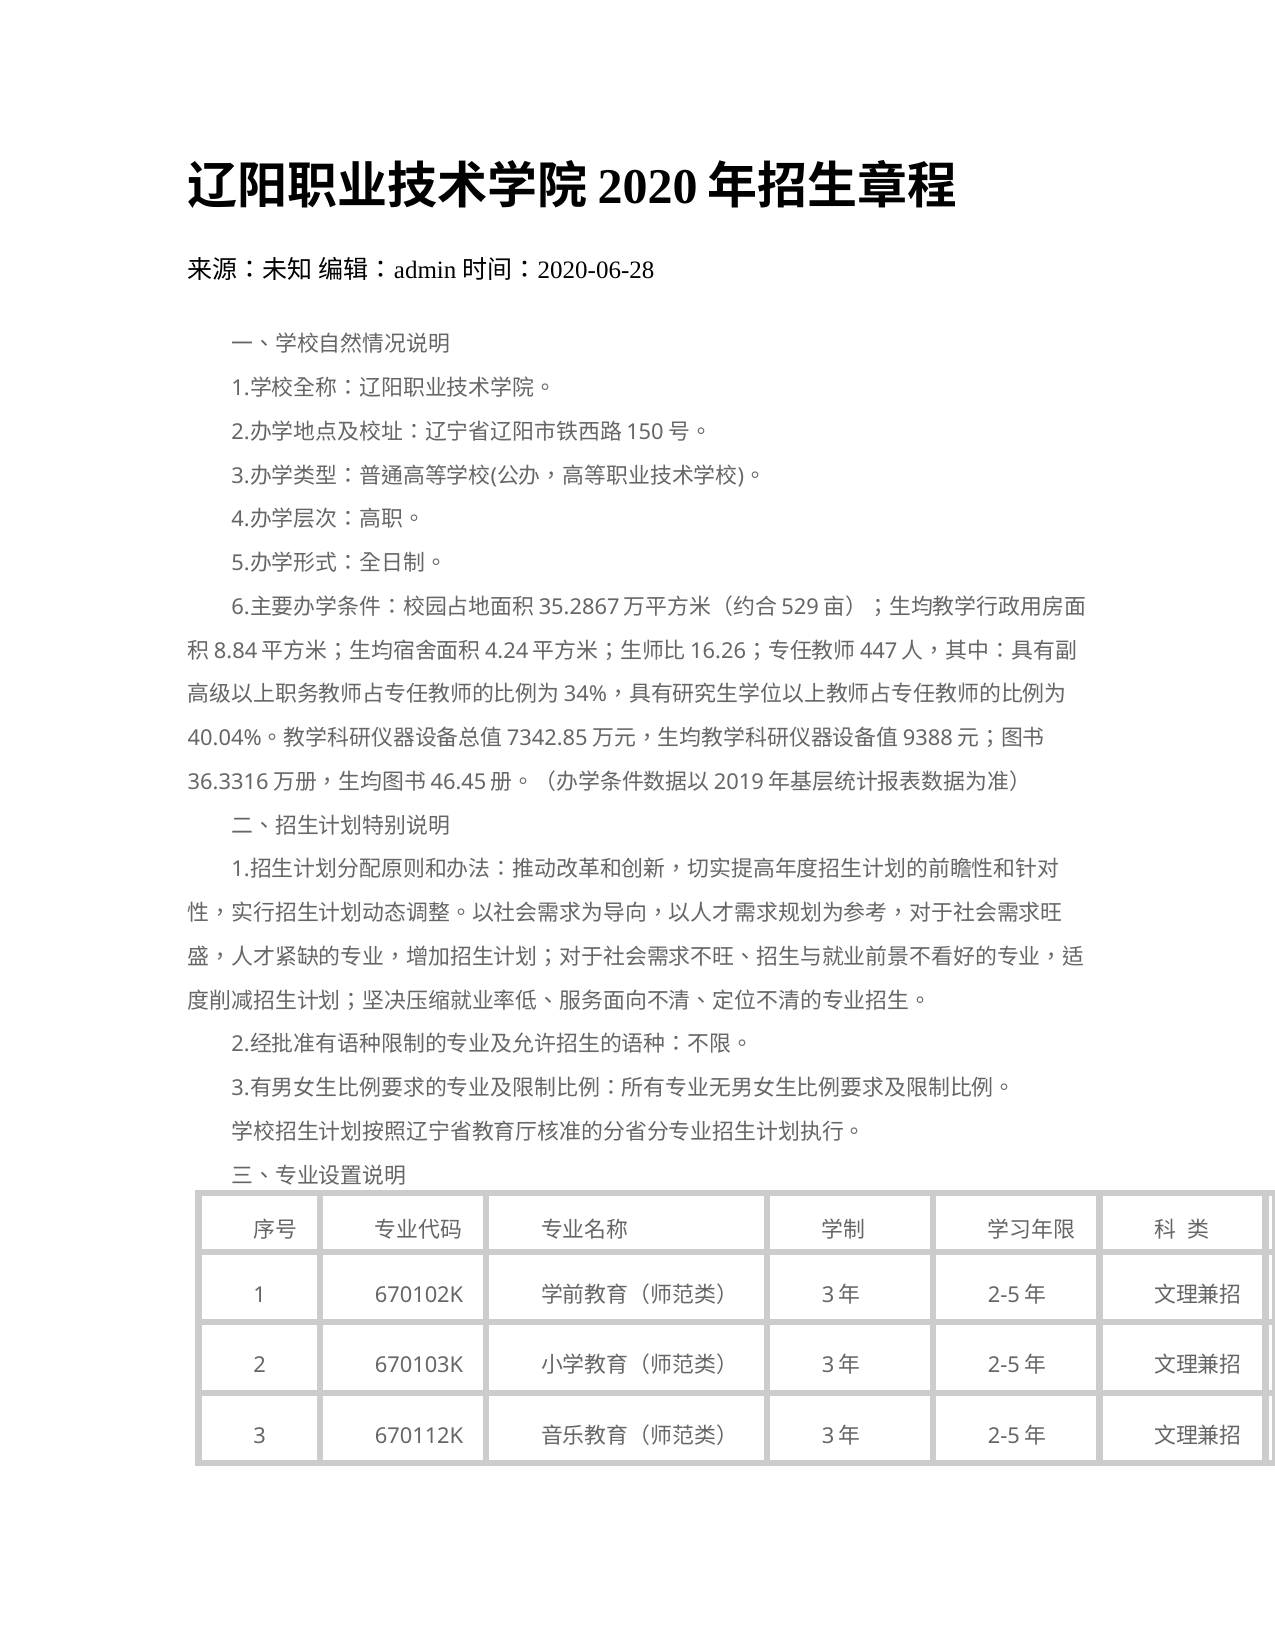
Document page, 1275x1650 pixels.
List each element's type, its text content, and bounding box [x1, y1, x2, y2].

text 1.招生计划分配原则和办法：推动改革和创新，切实提高年度招生计划的前瞻性和针对性，实行招生计划动态调整。以社会需求为导向，以人才需求规划为参考，对于社会需求旺盛，人才紧缺的专业，增加招生计划；对于社会需求不旺、招生与就业前景不看好的专业，适度削减招生计划；坚决压缩就业率低、服务面向不清、定位不清的专业招生。 [187, 839, 1087, 1014]
table_cell 音乐教育（师范类） [489, 1396, 764, 1460]
table_cell 2 [202, 1325, 317, 1389]
table_cell 2-5年 [936, 1325, 1096, 1389]
text 5.办学形式：全日制。 [187, 533, 1087, 577]
table_cell 2-5年 [936, 1255, 1096, 1319]
text 一、学校自然情况说明 [187, 314, 1087, 358]
table_cell 3 [202, 1396, 317, 1460]
table_cell 670103K [323, 1325, 483, 1389]
text 3.有男女生比例要求的专业及限制比例：所有专业无男女生比例要求及限制比例。 [187, 1058, 1087, 1102]
text 二、招生计划特别说明 [187, 796, 1087, 839]
text 3.办学类型：普通高等学校(公办，高等职业技术学校)。 [187, 446, 1087, 489]
table_header 学制 [770, 1196, 930, 1249]
table_cell 文理兼招 [1103, 1396, 1262, 1460]
text 2.办学地点及校址：辽宁省辽阳市铁西路150号。 [187, 402, 1087, 446]
table_cell 文理兼招 [1103, 1325, 1262, 1389]
subtitle 辽阳职业技术学院2020年招生章程 [187, 150, 1087, 218]
text 来源：未知 编辑：admin 时间：2020-06-28 [187, 252, 1087, 286]
table_cell 1 [202, 1255, 317, 1319]
text 1.学校全称：辽阳职业技术学院。 [187, 358, 1087, 402]
table_cell 3年 [770, 1255, 930, 1319]
table_header 序号 [202, 1196, 317, 1249]
table_cell 小学教育（师范类） [489, 1325, 764, 1389]
table_cell 3年 [770, 1325, 930, 1389]
table_cell 2-5年 [936, 1396, 1096, 1460]
text 2.经批准有语种限制的专业及允许招生的语种：不限。 [187, 1014, 1087, 1058]
table_header 学习年限 [936, 1196, 1096, 1249]
text 三、专业设置说明 [187, 1146, 1087, 1189]
text 学校招生计划按照辽宁省教育厅核准的分省分专业招生计划执行。 [187, 1102, 1087, 1146]
text 4.办学层次：高职。 [187, 489, 1087, 533]
table_cell 文理兼招 [1103, 1255, 1262, 1319]
table_cell 3年 [770, 1396, 930, 1460]
table_cell 学前教育（师范类） [489, 1255, 764, 1319]
table_cell 670112K [323, 1396, 483, 1460]
table_header 专业代码 [323, 1196, 483, 1249]
text 6.主要办学条件：校园占地面积35.2867万平方米（约合529亩）；生均教学行政用房面积8.84平方米；生均宿舍面积4.24平方米；生师比16.26；专任教师447人，其中：具有副高级以上职务教师占专任教师的比例为34%，具有研究生学位以上教师占专任教师的比例为40.04%。教学科研仪器设备总值7342.85万元，生均教学科研仪器设备值9388元；图书36.3316万册，生均图书46.45册。（办学条件数据以2019年基层统计报表数据为准） [187, 577, 1087, 796]
table_header 专业名称 [489, 1196, 764, 1249]
table_header 科 类 [1103, 1196, 1262, 1249]
table_cell 670102K [323, 1255, 483, 1319]
